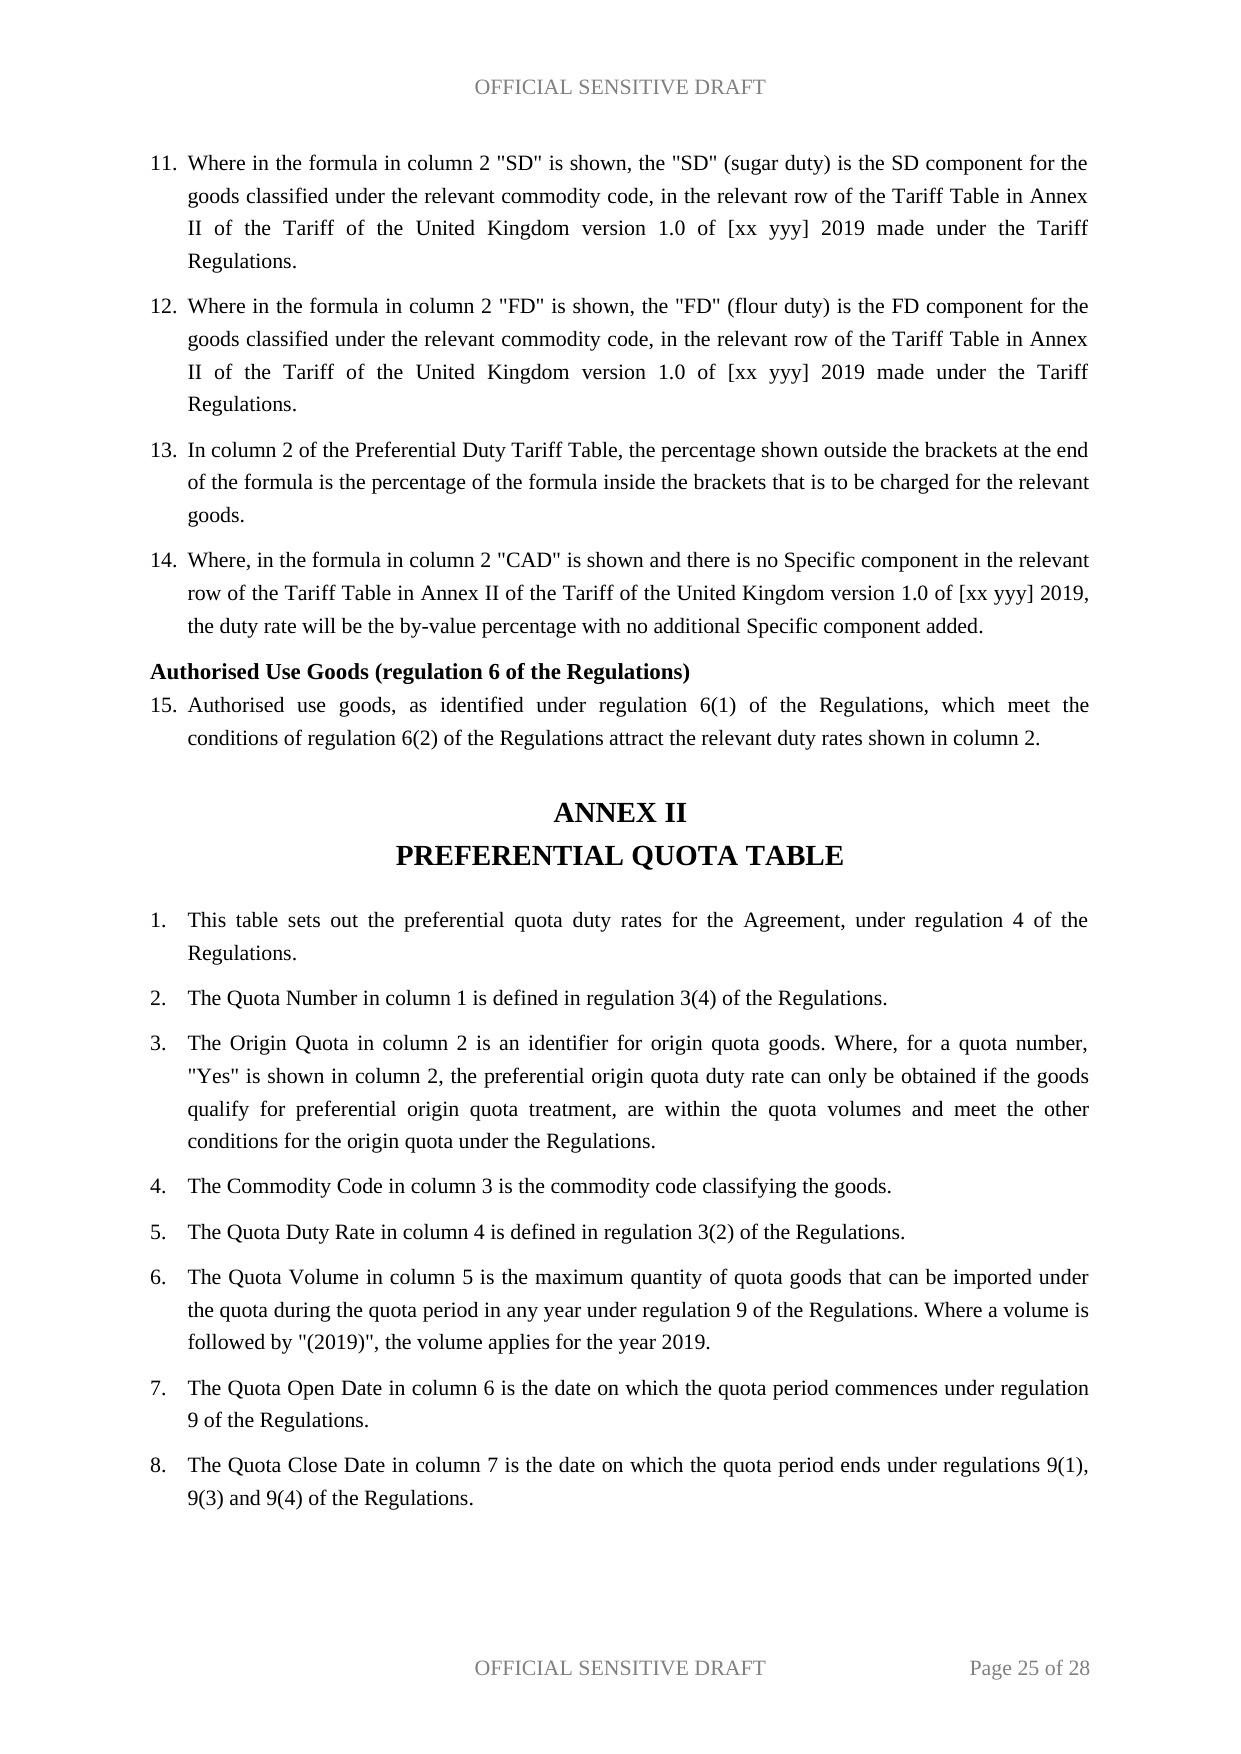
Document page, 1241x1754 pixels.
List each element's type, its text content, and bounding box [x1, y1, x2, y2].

list This table sets out the preferential quota duty rates for the Agreement, under regulation 4 of the Regulations. [150, 907, 1090, 965]
list The Commodity Code in column 3 is the commodity code classifying the goods. [150, 1173, 1090, 1199]
list Where, in the formula in column 2 "CAD" is shown and there is no Specific component in the relevant row of the Tariff Table in Annex II of the Tariff of the United Kingdom version 1.0 of [xx yyy] 2019, the duty rate will be the by-value percentage with no additional Specific component added. [150, 547, 1090, 638]
list Where in the formula in column 2 "SD" is shown, the "SD" (sugar duty) is the SD component for the goods classified under the relevant commodity code, in the relevant row of the Tariff Table in Annex II of the Tariff of the United Kingdom version 1.0 of [xx yyy] 2019 made under the Tariff Regulations. [150, 150, 1090, 273]
list In column 2 of the Preferential Duty Tariff Table, the percentage shown outside the brackets at the end of the formula is the percentage of the formula inside the brackets that is to be charged for the relevant goods. [150, 437, 1090, 527]
list Authorised use goods, as identified under regulation 6(1) of the Regulations, which meet the conditions of regulation 6(2) of the Regulations attract the relevant duty rates shown in column 2. [150, 692, 1090, 750]
subtitle ANNEX II PREFERENTIAL QUOTA TABLE [150, 795, 1090, 872]
list The Origin Quota in column 2 is an identifier for origin quota goods. Where, for a quota number, "Yes" is shown in column 2, the preferential origin quota duty rate can only be obtained if the goods qualify for preferential origin quota treatment, are within the quota volumes and meet the other conditions for the origin quota under the Regulations. [150, 1030, 1090, 1153]
list The Quota Open Date in column 6 is the date on which the quota period commences under regulation 9 of the Regulations. [150, 1374, 1090, 1432]
list The Quota Duty Rate in column 4 is defined in regulation 3(2) of the Regulations. [150, 1219, 1090, 1244]
list The Quota Close Date in column 7 is the date on which the quota period ends under regulations 9(1), 9(3) and 9(4) of the Regulations. [150, 1452, 1090, 1510]
list Where in the formula in column 2 "FD" is shown, the "FD" (flour duty) is the FD component for the goods classified under the relevant commodity code, in the relevant row of the Tariff Table in Annex II of the Tariff of the United Kingdom version 1.0 of [xx yyy] 2019 made under the Tariff Regulations. [150, 293, 1090, 417]
list The Quota Number in column 1 is defined in regulation 3(4) of the Regulations. [150, 985, 1090, 1010]
subtitle Authorised Use Goods (regulation 6 of the Regulations) [150, 658, 1090, 684]
list The Quota Volume in column 5 is the maximum quantity of quota goods that can be imported under the quota during the quota period in any year under regulation 9 of the Regulations. Where a volume is followed by "(2019)", the volume applies for the year 2019. [150, 1264, 1090, 1354]
